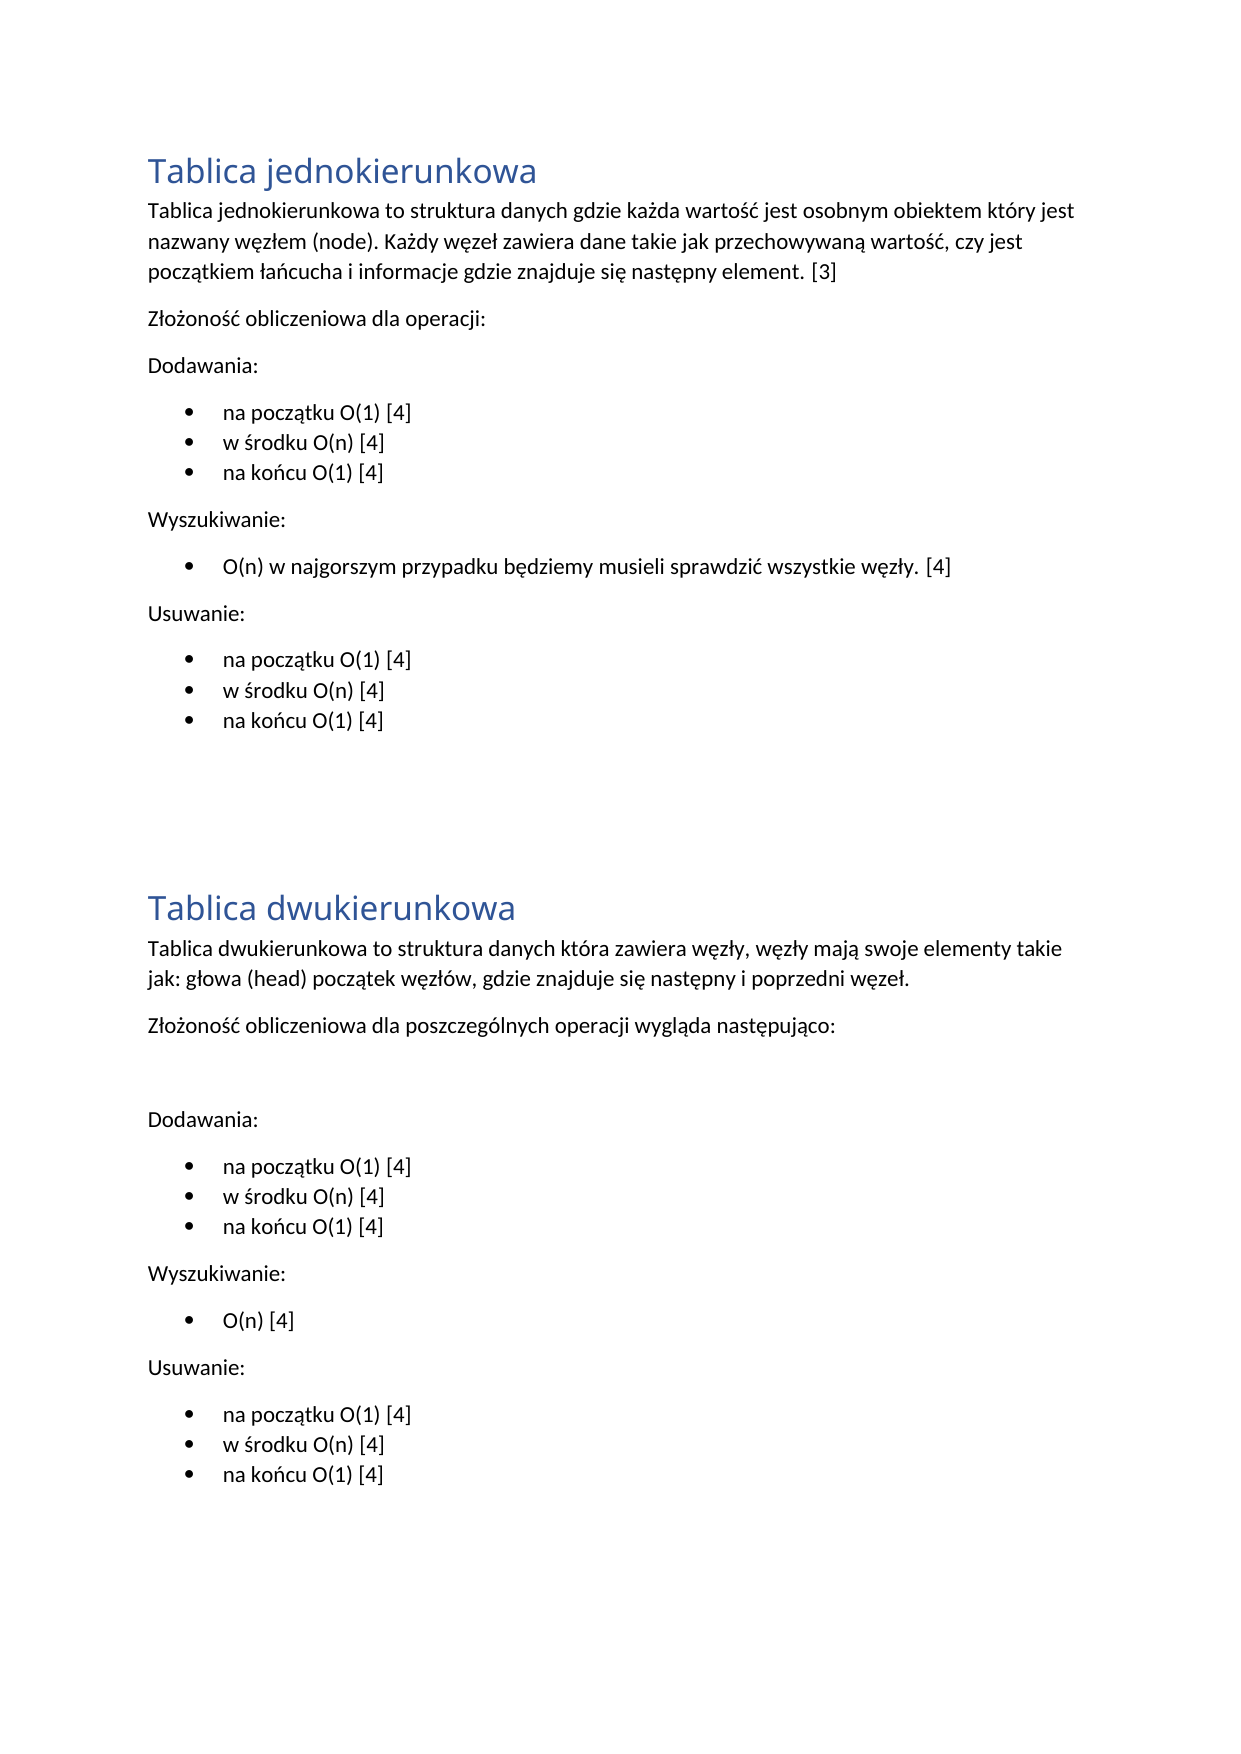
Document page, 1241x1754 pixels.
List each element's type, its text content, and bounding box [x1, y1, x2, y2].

list na końcu O(1) [185, 1460, 1093, 1488]
list O(n) w najgorszym przypadku będziemy musieli sprawdzić wszystkie węzły. [185, 552, 1093, 580]
list O(n) [185, 1306, 1093, 1334]
list na początku O(1) [185, 1152, 1093, 1180]
list w środku O(n) [185, 428, 1093, 456]
text Wyszukiwanie: [148, 1259, 1093, 1287]
subtitle Tablica jednokierunkowa [148, 148, 1093, 193]
list w środku O(n) [185, 1182, 1093, 1210]
list w środku O(n) [185, 676, 1093, 704]
list na początku O(1) [185, 398, 1093, 426]
text Usuwanie: [148, 1353, 1093, 1381]
subtitle Tablica dwukierunkowa [148, 885, 1093, 931]
text Wyszukiwanie: [148, 505, 1093, 533]
text Tablica dwukierunkowa to struktura danych która zawiera węzły, węzły mają swoje elementy takie jak: głowa (head) początek węzłów, gdzie znajduje się następny i poprzedni węzeł. [148, 934, 1093, 992]
text Złożoność obliczeniowa dla poszczególnych operacji wygląda następująco: [148, 1011, 1093, 1039]
list w środku O(n) [185, 1430, 1093, 1458]
list na początku O(1) [185, 646, 1093, 673]
list na początku O(1) [185, 1400, 1093, 1428]
text Usuwanie: [148, 599, 1093, 627]
list na końcu O(1) [185, 1212, 1093, 1240]
text Dodawania: [148, 1105, 1093, 1133]
list na końcu O(1) [185, 458, 1093, 486]
text Złożoność obliczeniowa dla operacji: [148, 304, 1093, 332]
text Dodawania: [148, 351, 1093, 379]
list na końcu O(1) [185, 706, 1093, 734]
text Tablica jednokierunkowa to struktura danych gdzie każda wartość jest osobnym obiektem który jest nazwany węzłem (node). Każdy węzeł zawiera dane takie jak przechowywaną wartość, czy jest początkiem łańcucha i informacje gdzie znajduje się następny element. [148, 197, 1093, 285]
